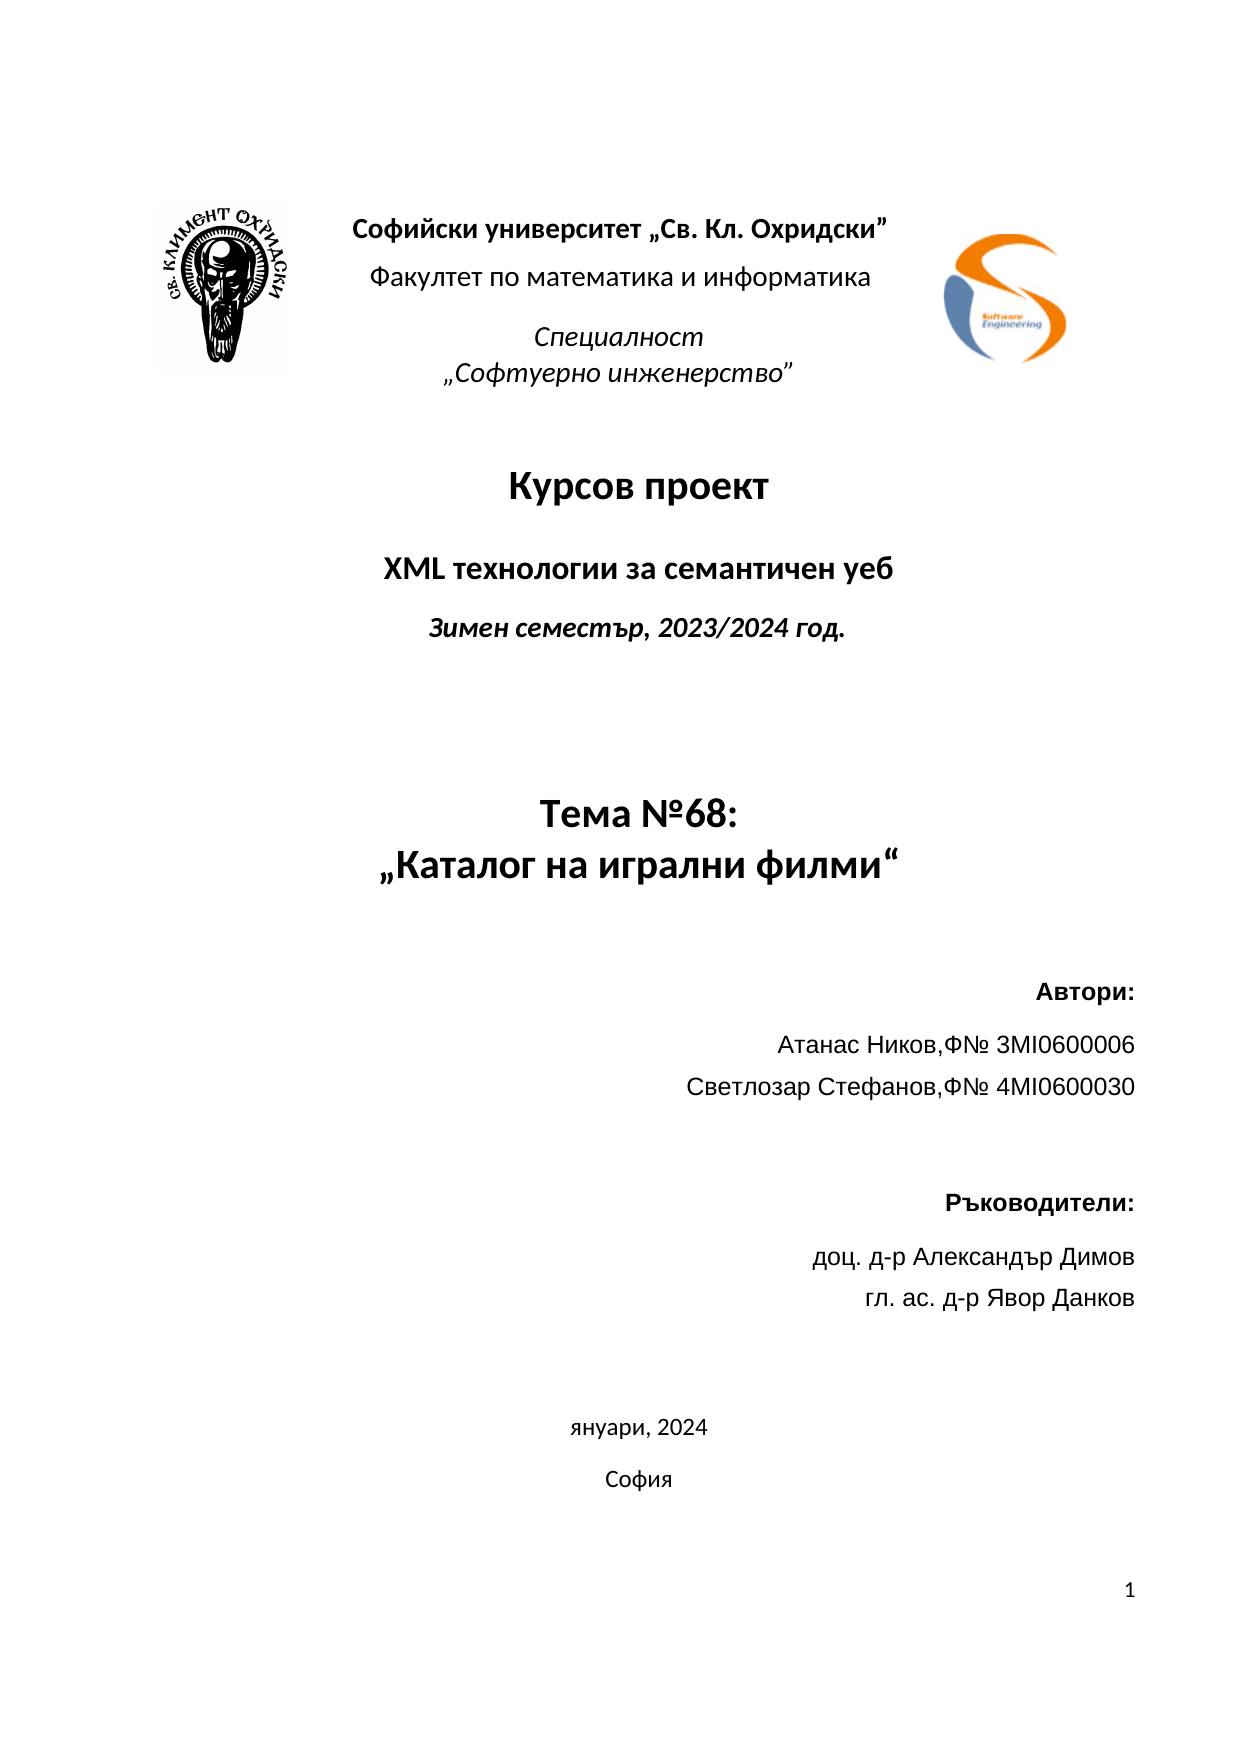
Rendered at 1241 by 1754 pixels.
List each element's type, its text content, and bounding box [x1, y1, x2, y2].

picture [943, 234, 1067, 366]
text Автори: [142, 976, 1135, 1005]
text доц. д-р Александър Димов [142, 1241, 1135, 1270]
table_header Софийски университет „Св. Кл. Охридски” Факултет по математика и информатика Специалност „Софтуерно инженерство” [311, 203, 930, 396]
text януари, 2024 [142, 1411, 1135, 1442]
text гл. ас. д-р Явор Данков [142, 1283, 1135, 1311]
picture [155, 203, 291, 372]
text София [142, 1463, 1135, 1493]
text Курсов проект [142, 459, 1135, 510]
text Атанас Ников,Ф№ 3MI0600006 [142, 1030, 1135, 1059]
text XML технологии за семантичен уеб [142, 547, 1135, 588]
text Светлозар Стефанов,Ф№ 4MI0600030 [142, 1071, 1135, 1100]
table_header [135, 203, 311, 396]
text Зимен семестър, 2023/2024 год. [142, 609, 1135, 644]
text Тема №68: „Каталог на игрални филми“ [142, 787, 1135, 889]
text Ръководители: [142, 1188, 1135, 1216]
table_header [930, 203, 1080, 396]
